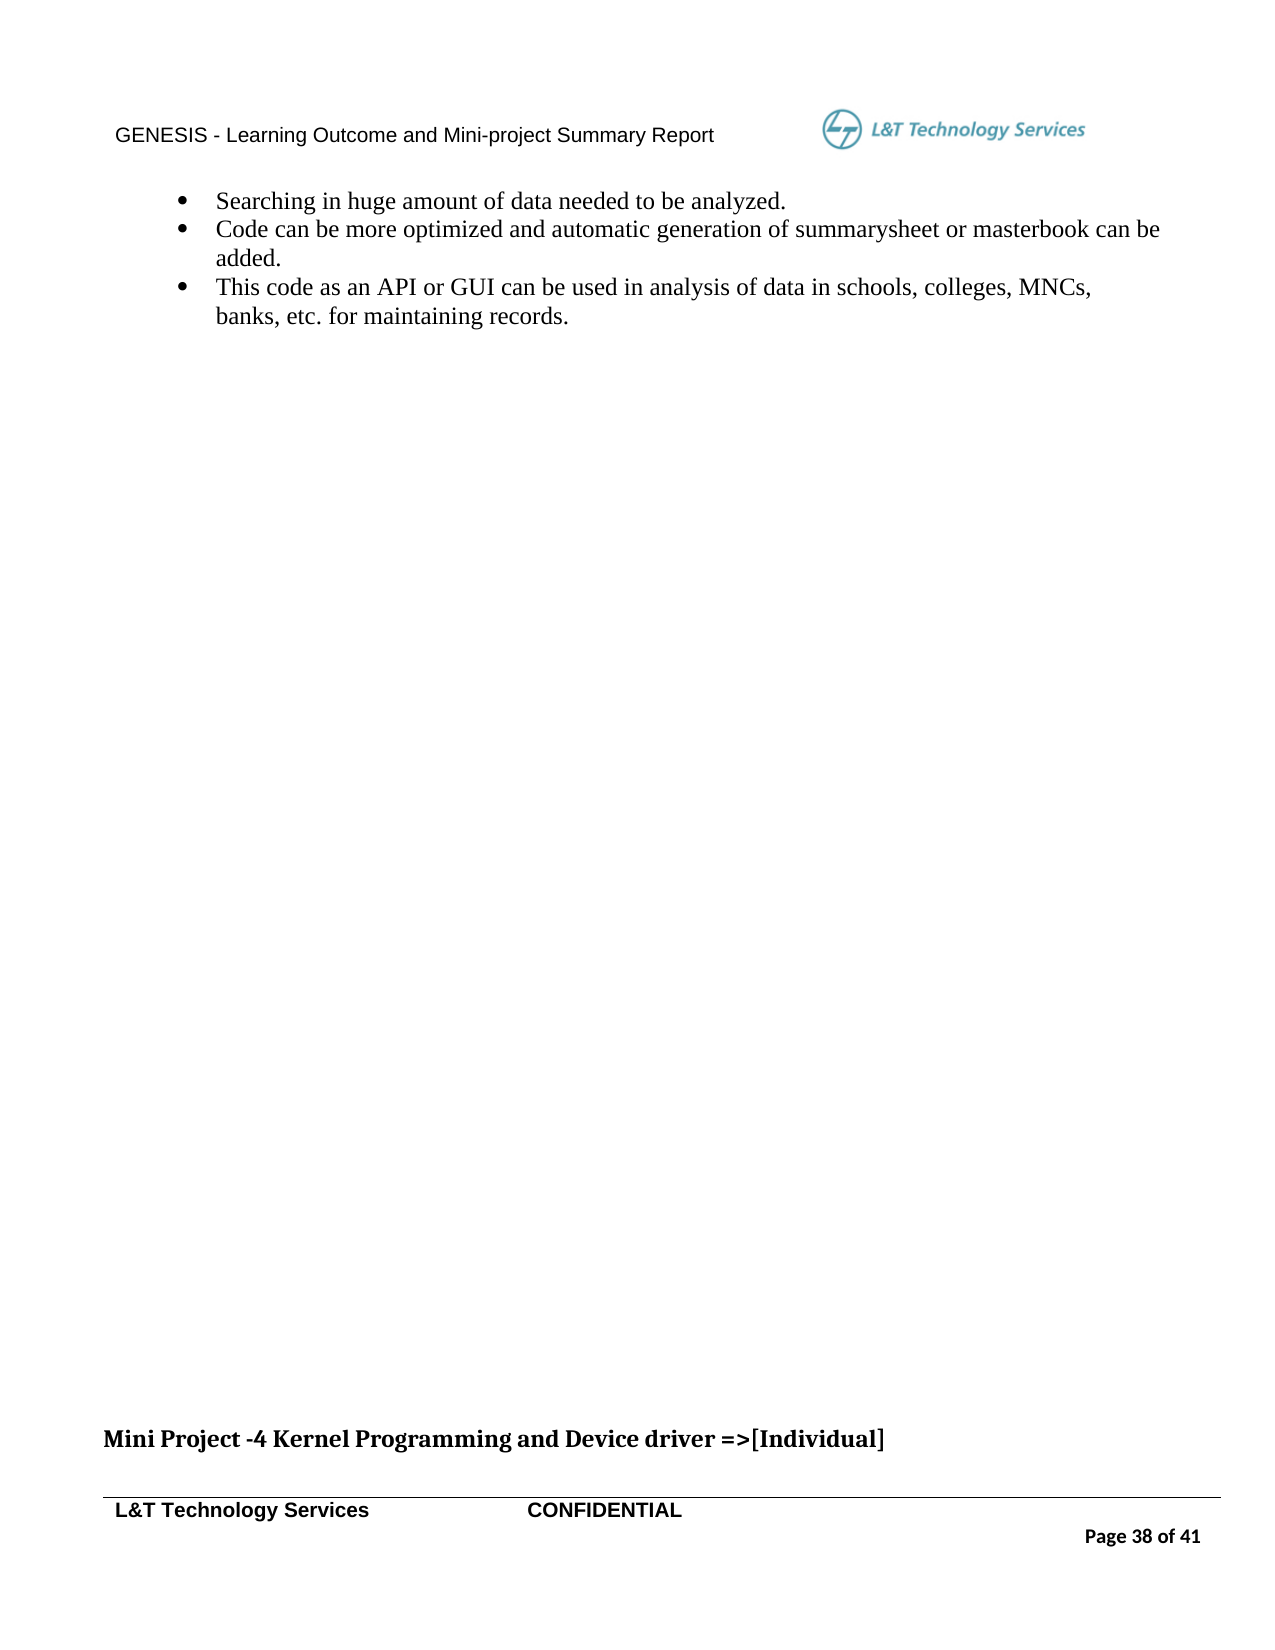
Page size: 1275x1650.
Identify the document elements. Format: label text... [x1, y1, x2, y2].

picture [820, 98, 1087, 162]
list This code as an API or GUI can be used in analysis of data in schools, colleges, MNCs, banks, etc. for maintaining records. [178, 272, 1162, 329]
list Searching in huge amount of data needed to be analyzed. [178, 186, 1162, 214]
subtitle Mini Project -4 Kernel Programming and Device driver =>[Individual] [103, 1425, 1162, 1454]
list Code can be more optimized and automatic generation of summarysheet or masterbook can be added. [178, 214, 1162, 272]
